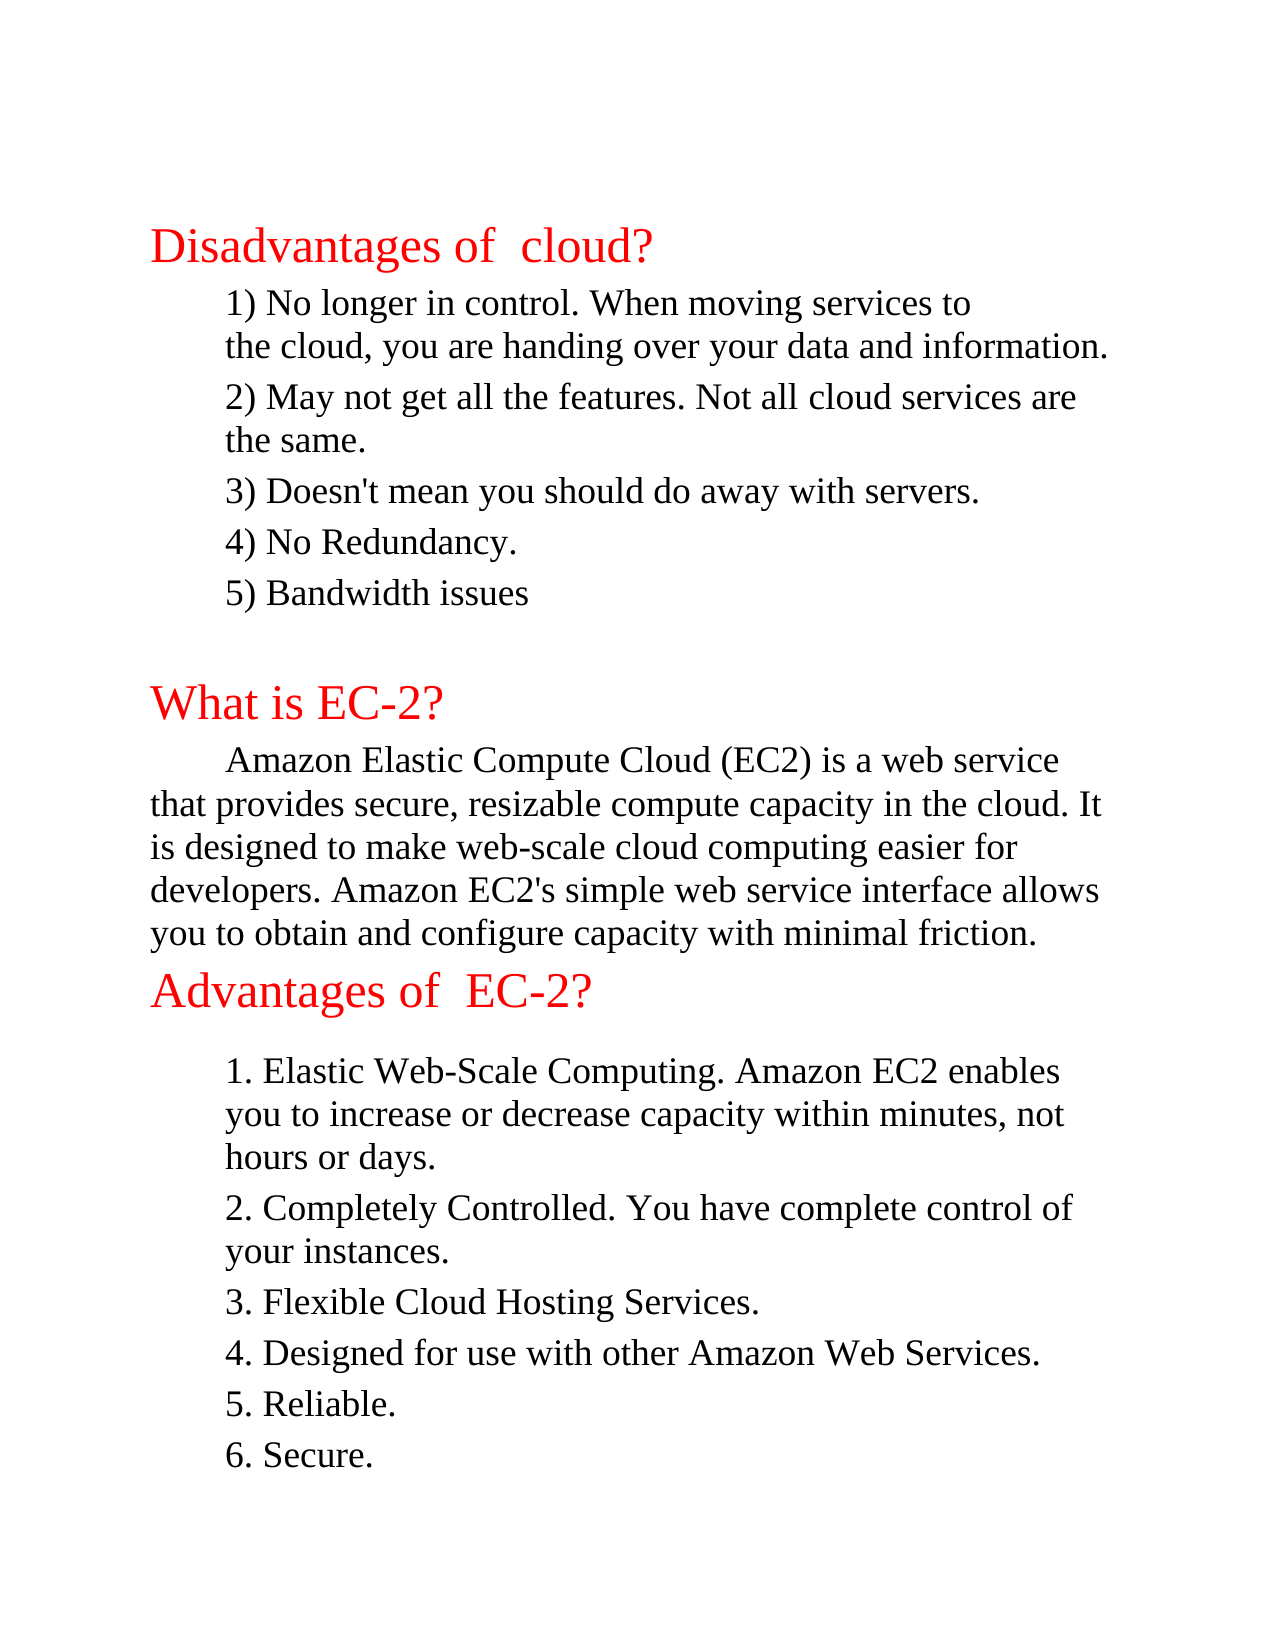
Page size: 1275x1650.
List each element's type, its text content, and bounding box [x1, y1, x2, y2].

text 4) No Redundancy. [150, 520, 1125, 563]
text 2. Completely Controlled. You have complete control of your instances. [225, 1185, 1125, 1272]
text What is EC-2? [150, 672, 1125, 730]
text 5. Reliable. [150, 1381, 1125, 1424]
text 1. Elastic Web-Scale Computing. Amazon EC2 enables you to increase or decrease capacity within minutes, not hours or days. [225, 1048, 1125, 1177]
text 3. Flexible Cloud Hosting Services. [150, 1279, 1125, 1322]
text Advantages of EC-2? [150, 961, 1125, 1019]
text 5) Bandwidth issues [150, 571, 1125, 614]
text Disadvantages of cloud? [150, 215, 1125, 273]
text 2) May not get all the features. Not all cloud services are the same. [225, 375, 1125, 461]
text 3) Doesn't mean you should do away with servers. [150, 469, 1125, 512]
text 1) No longer in control. When moving services to the cloud, you are handing over your data and information. [225, 281, 1125, 367]
text Amazon Elastic Compute Cloud (EC2) is a web service that provides secure, resizable compute capacity in the cloud. It is designed to make web-scale cloud computing easier for developers. Amazon EC2's simple web service interface allows you to obtain and configure capacity with minimal friction. [150, 738, 1125, 953]
text 6. Secure. [150, 1432, 1125, 1475]
text 4. Designed for use with other Amazon Web Services. [150, 1330, 1125, 1373]
